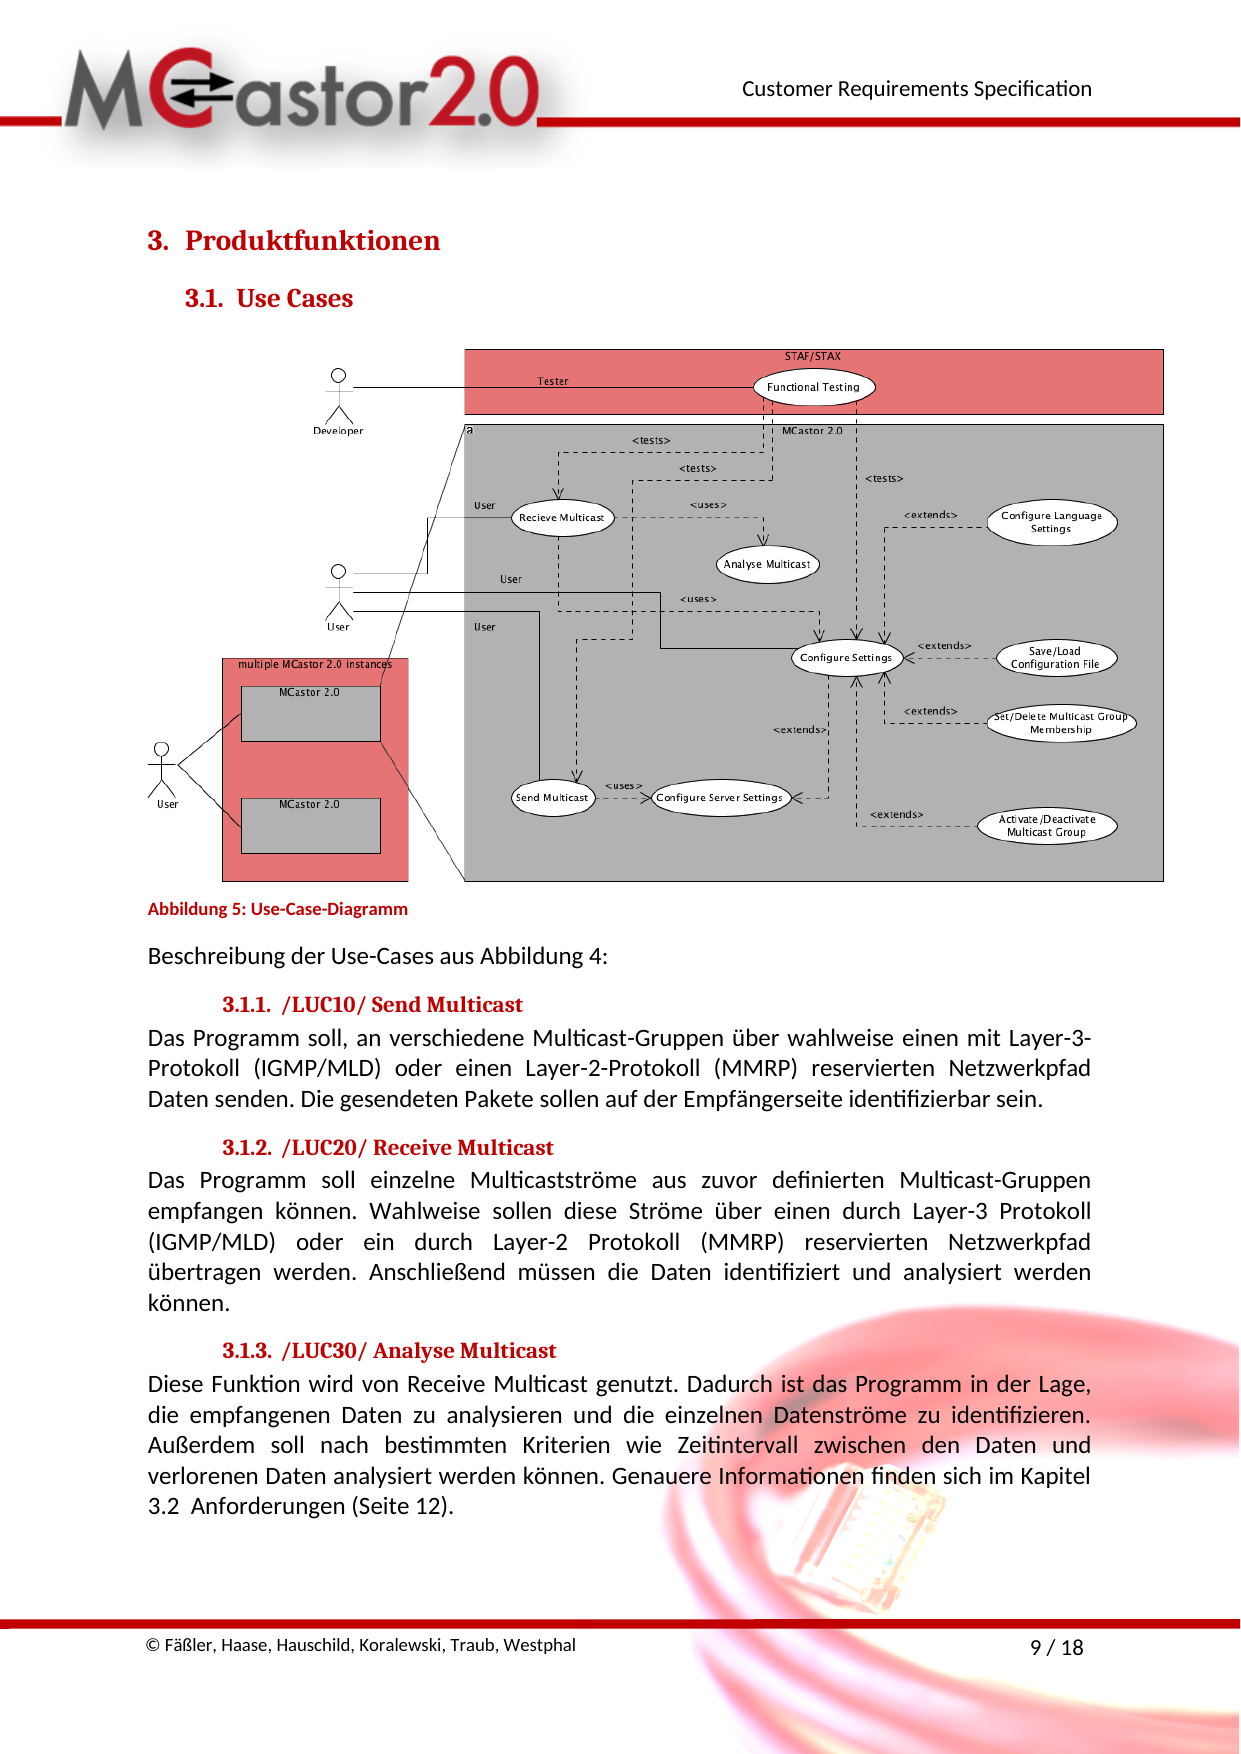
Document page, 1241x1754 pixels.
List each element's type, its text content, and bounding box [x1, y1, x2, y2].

text Beschreibung der Use-Cases aus Abbildung 4: [148, 940, 1093, 971]
subtitle /LUC10/ Send Multicast [223, 992, 1093, 1018]
subtitle /LUC20/ Receive Multicast [223, 1134, 1093, 1161]
text Das Programm soll, an verschiedene Multicast-Gruppen über wahlweise einen mit Layer-3-Protokoll (IGMP/MLD) oder einen Layer-2-Protokoll (MMRP) reservierten Netzwerkpfad Daten senden. Die gesendeten Pakete sollen auf der Empfängerseite identifizierbar sein. [148, 1022, 1093, 1113]
subtitle Produktfunktionen [148, 224, 1093, 258]
subtitle Use Cases [185, 283, 1093, 315]
text Das Programm soll einzelne Multicastströme aus zuvor definierten Multicast-Gruppen empfangen können. Wahlweise sollen diese Ströme über einen durch Layer-3 Protokoll (IGMP/MLD) oder ein durch Layer-2 Protokoll (MMRP) reservierten Netzwerkpfad übertragen werden. Anschließend müssen die Daten identifiziert und analysiert werden können. [148, 1164, 1093, 1317]
picture [147, 349, 1167, 897]
picture [0, 0, 1241, 169]
subtitle /LUC30/ Analyse Multicast [223, 1338, 1093, 1364]
